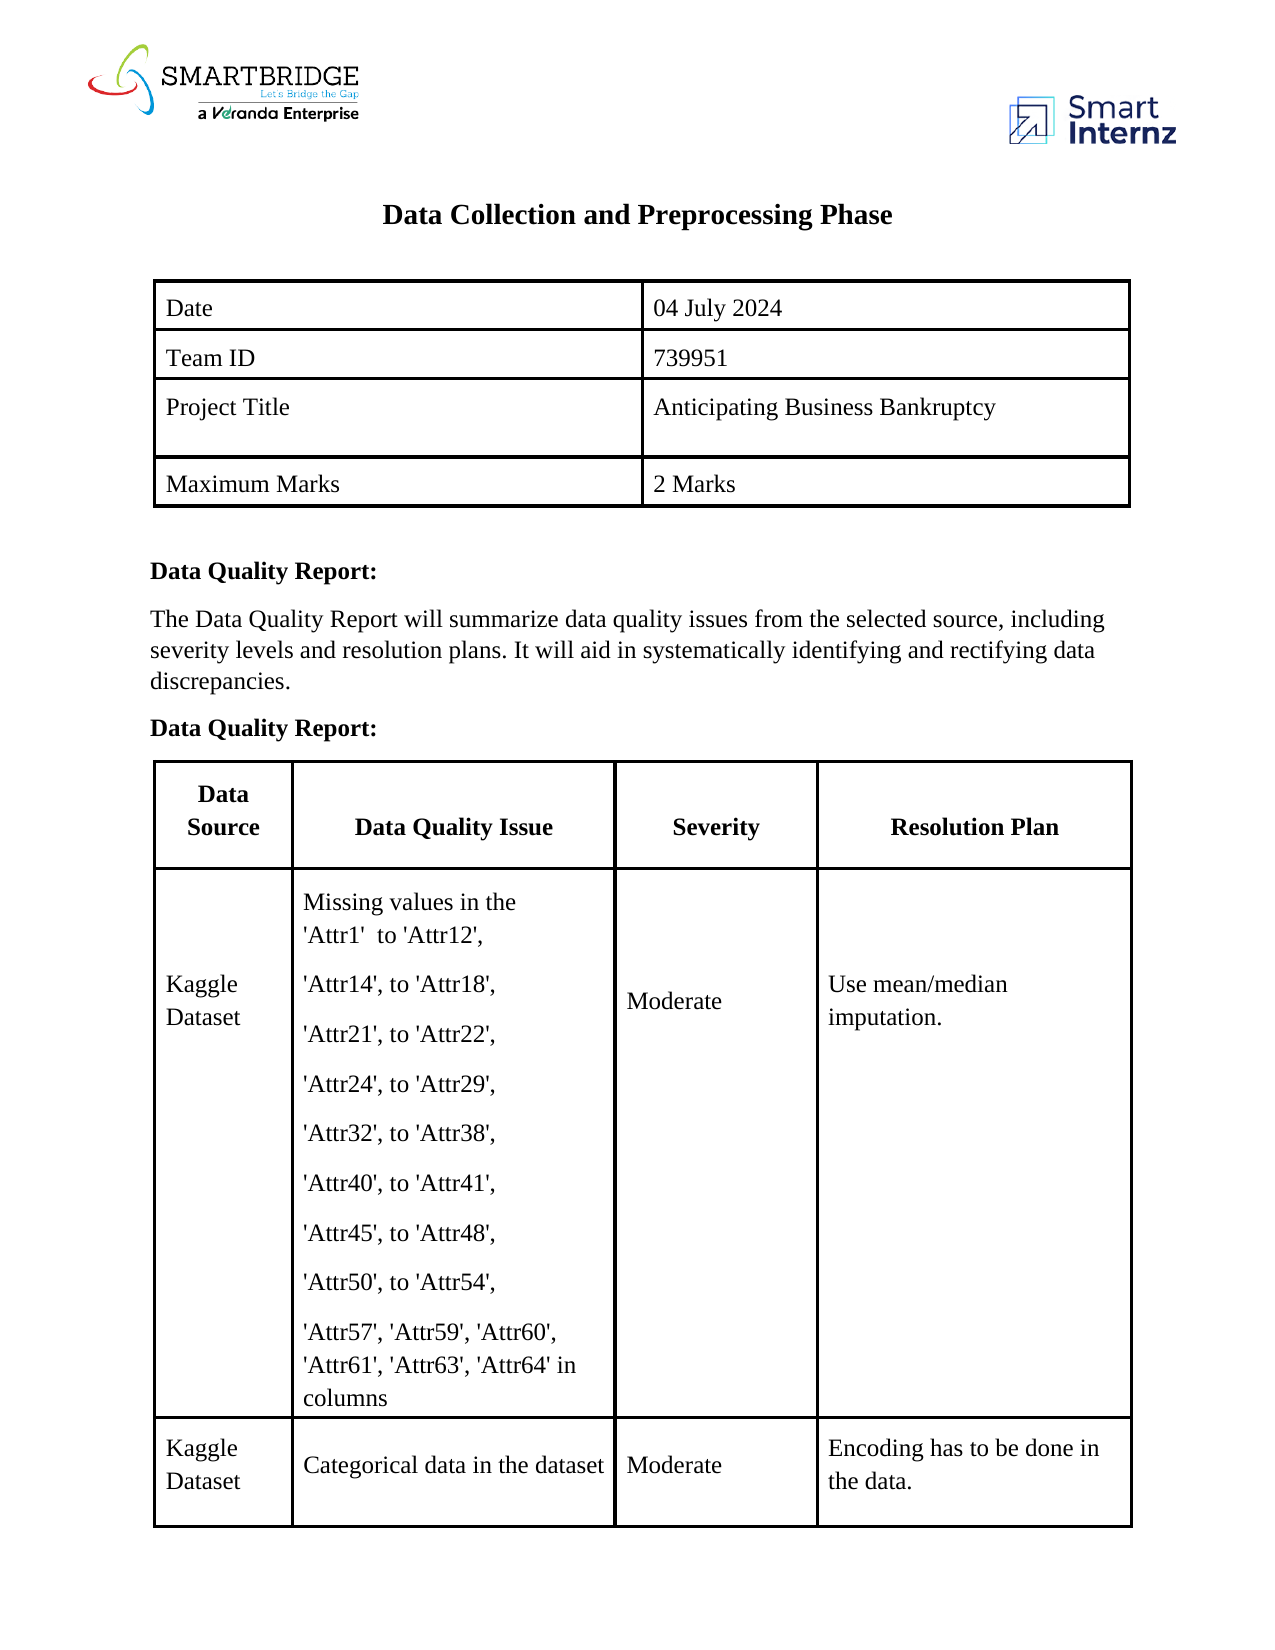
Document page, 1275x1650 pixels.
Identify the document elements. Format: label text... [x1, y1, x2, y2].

table_header Date [156, 283, 641, 328]
text The Data Quality Report will summarize data quality issues from the selected source, including severity levels and resolution plans. It will aid in systematically identifying and rectifying data discrepancies. [150, 604, 1107, 694]
title Data Collection and Preprocessing Phase [382, 197, 893, 231]
picture [73, 20, 374, 144]
table_cell 2 Marks [644, 459, 1128, 504]
table_header Resolution Plan [819, 763, 1130, 867]
table_cell 739951 [644, 331, 1128, 377]
table_cell Kaggle Dataset [156, 870, 291, 1416]
table_cell Anticipating Business Bankruptcy [644, 380, 1128, 455]
picture [1004, 95, 1180, 144]
table_cell Categorical data in the dataset [294, 1419, 613, 1525]
table_cell Project Title [156, 380, 641, 455]
table_cell Missing values in the 'Attr1' to 'Attr12', 'Attr14', to 'Attr18', 'Attr21', to 'Attr22', 'Attr24', to 'Attr29', 'Attr32', to 'Attr38', 'Attr40', to 'Attr41', 'Attr45', to 'Attr48', 'Attr50', to 'Attr54', 'Attr57', 'Attr59', 'Attr60', 'Attr61', 'Attr63', 'Attr64' in columns [294, 870, 613, 1416]
table_cell Encoding has to be done in the data. [819, 1419, 1130, 1525]
table_header Data Quality Issue [294, 763, 613, 867]
table_header 04 July 2024 [644, 283, 1128, 328]
table_cell Moderate [617, 870, 816, 1416]
table_header Data Source [156, 763, 291, 867]
table_header Severity [617, 763, 816, 867]
subtitle Data Quality Report: [150, 713, 1192, 742]
subtitle Data Quality Report: [150, 556, 1192, 585]
table_cell Use mean/median imputation. [819, 870, 1130, 1416]
table_cell Team ID [156, 331, 641, 377]
table_cell Kaggle Dataset [156, 1419, 291, 1525]
table_cell Maximum Marks [156, 459, 641, 504]
table_cell Moderate [617, 1419, 816, 1525]
